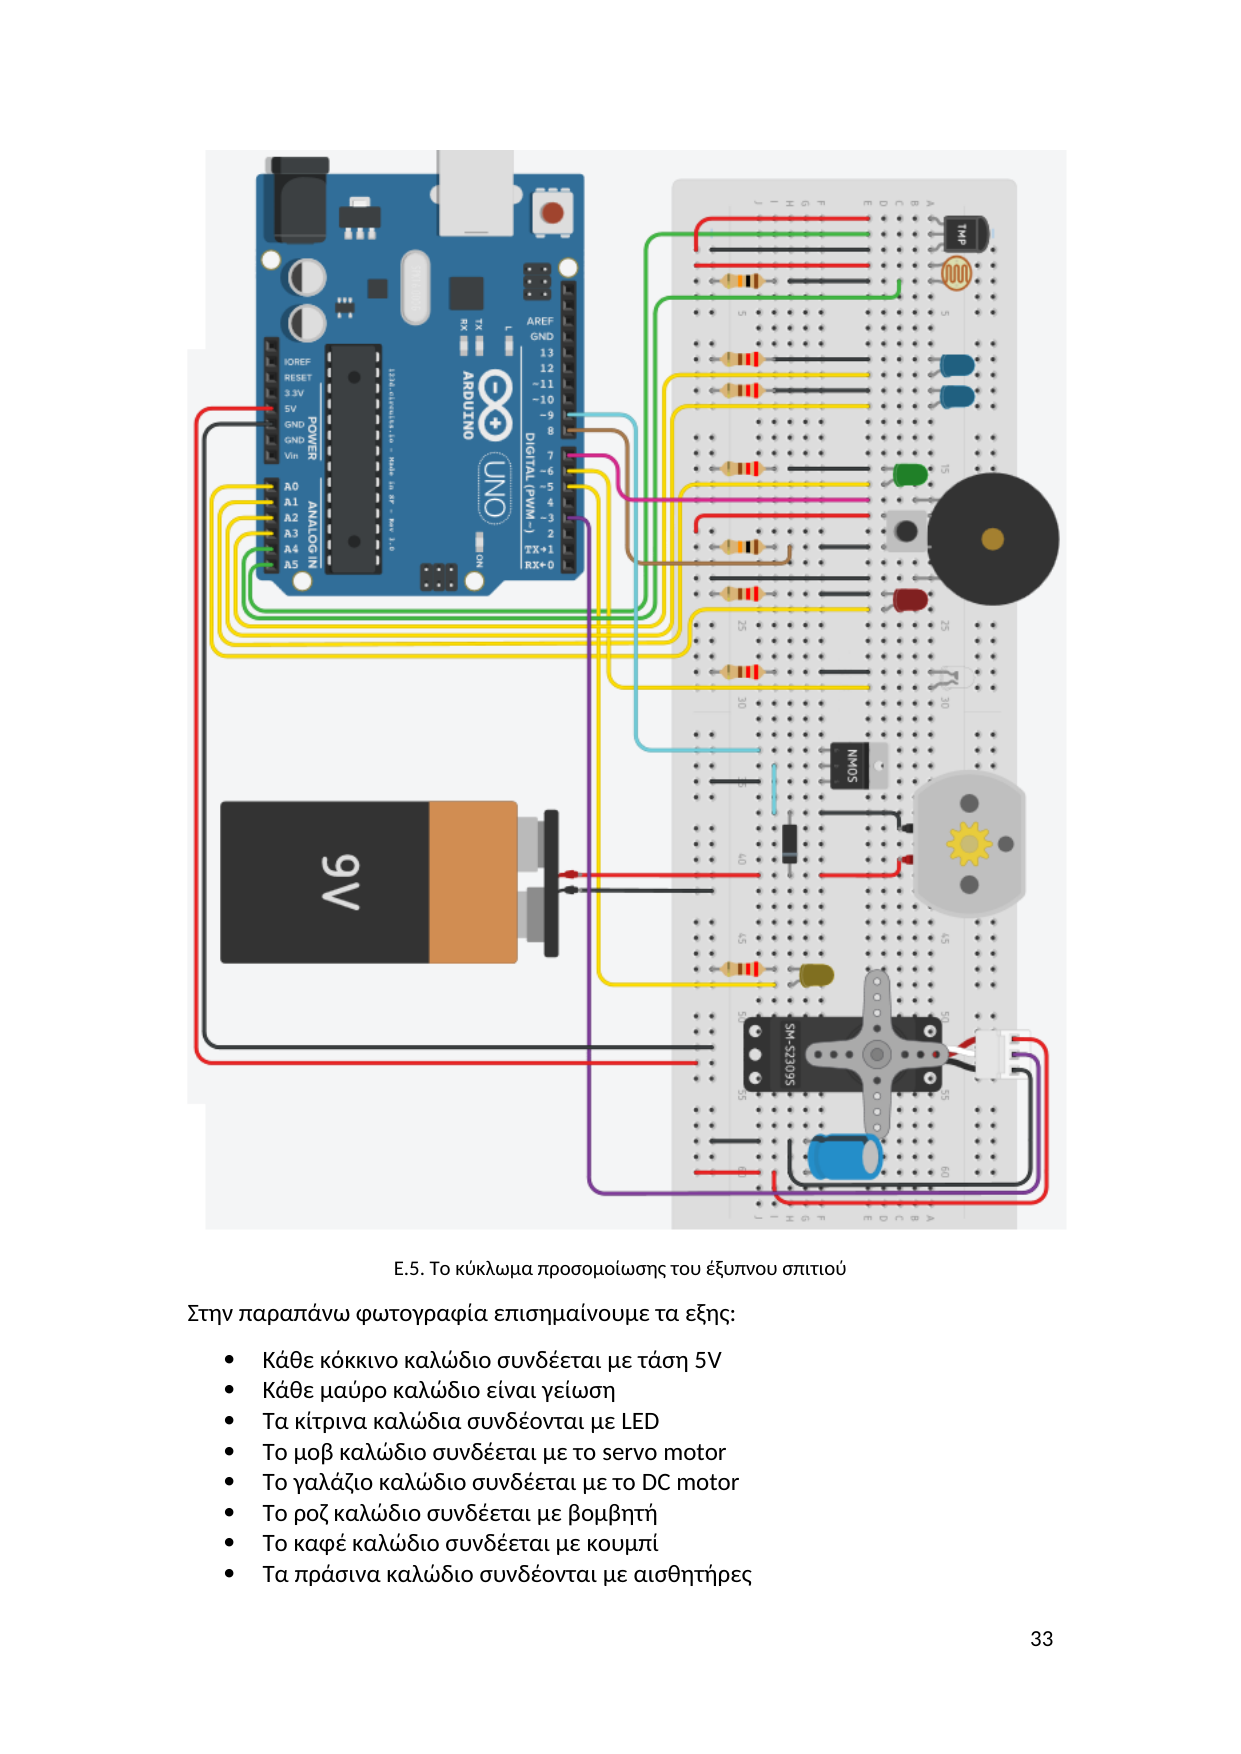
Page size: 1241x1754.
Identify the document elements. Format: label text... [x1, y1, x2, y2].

text Ε.5. Το κύκλωμα προσομοίωσης του έξυπνου σπιτιού [187, 1255, 1053, 1280]
list Τα κίτρινα καλώδια συνδέονται με LED [225, 1405, 1053, 1436]
list Το μοβ καλώδιο συνδέεται με το servo motor [225, 1436, 1053, 1466]
picture [187, 150, 1068, 1239]
list Κάθε κόκκινο καλώδιο συνδέεται με τάση 5V [225, 1344, 1053, 1375]
list Το καφέ καλώδιο συνδέεται με κουμπί [225, 1527, 1053, 1558]
list Το γαλάζιο καλώδιο συνδέεται με το DC motor [225, 1466, 1053, 1497]
list Το ροζ καλώδιο συνδέεται με βομβητή [225, 1497, 1053, 1527]
list Τα πράσινα καλώδιο συνδέονται με αισθητήρες [225, 1558, 1053, 1588]
text Στην παραπάνω φωτογραφία επισημαίνουμε τα εξης: [187, 1297, 1053, 1327]
list Κάθε μαύρο καλώδιο είναι γείωση [225, 1375, 1053, 1405]
